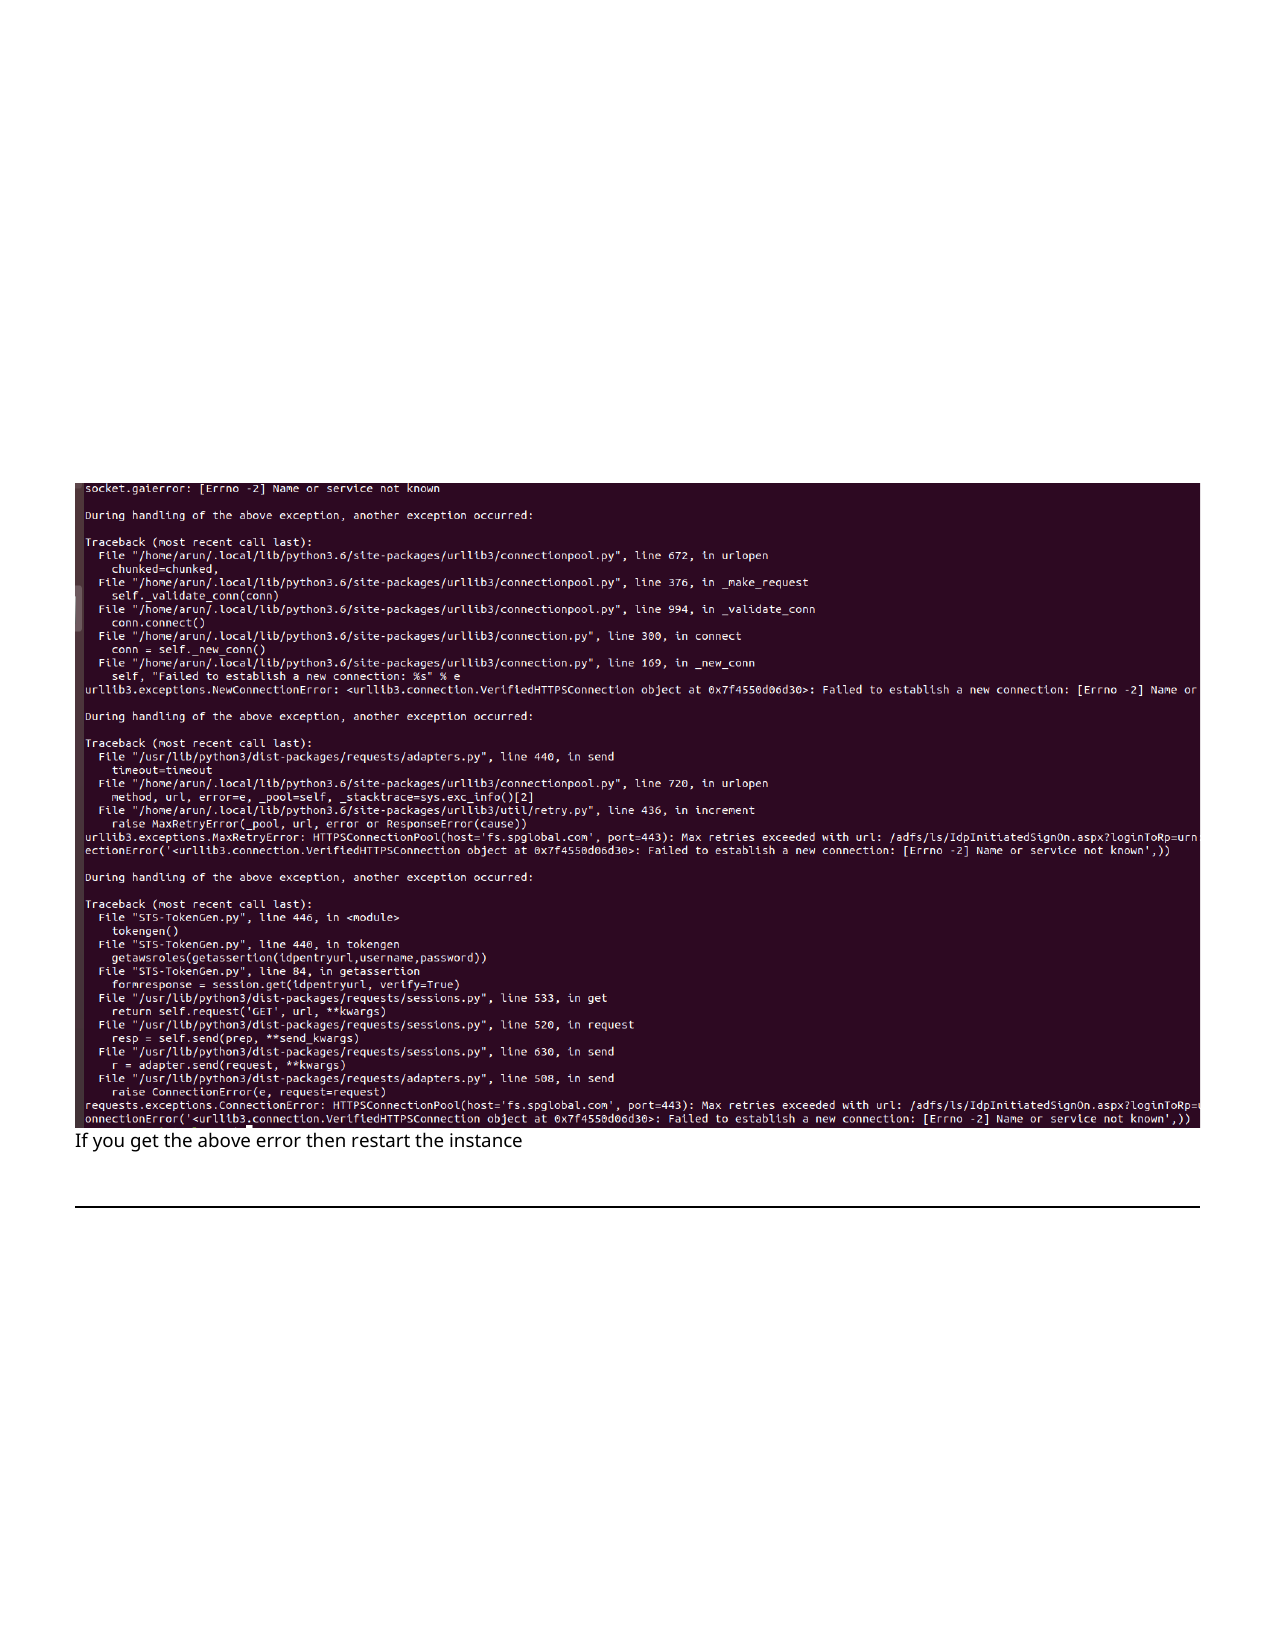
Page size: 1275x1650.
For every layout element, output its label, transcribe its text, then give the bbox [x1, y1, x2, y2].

text If you get the above error then restart the instance [75, 1128, 1200, 1153]
picture [75, 483, 1200, 1128]
